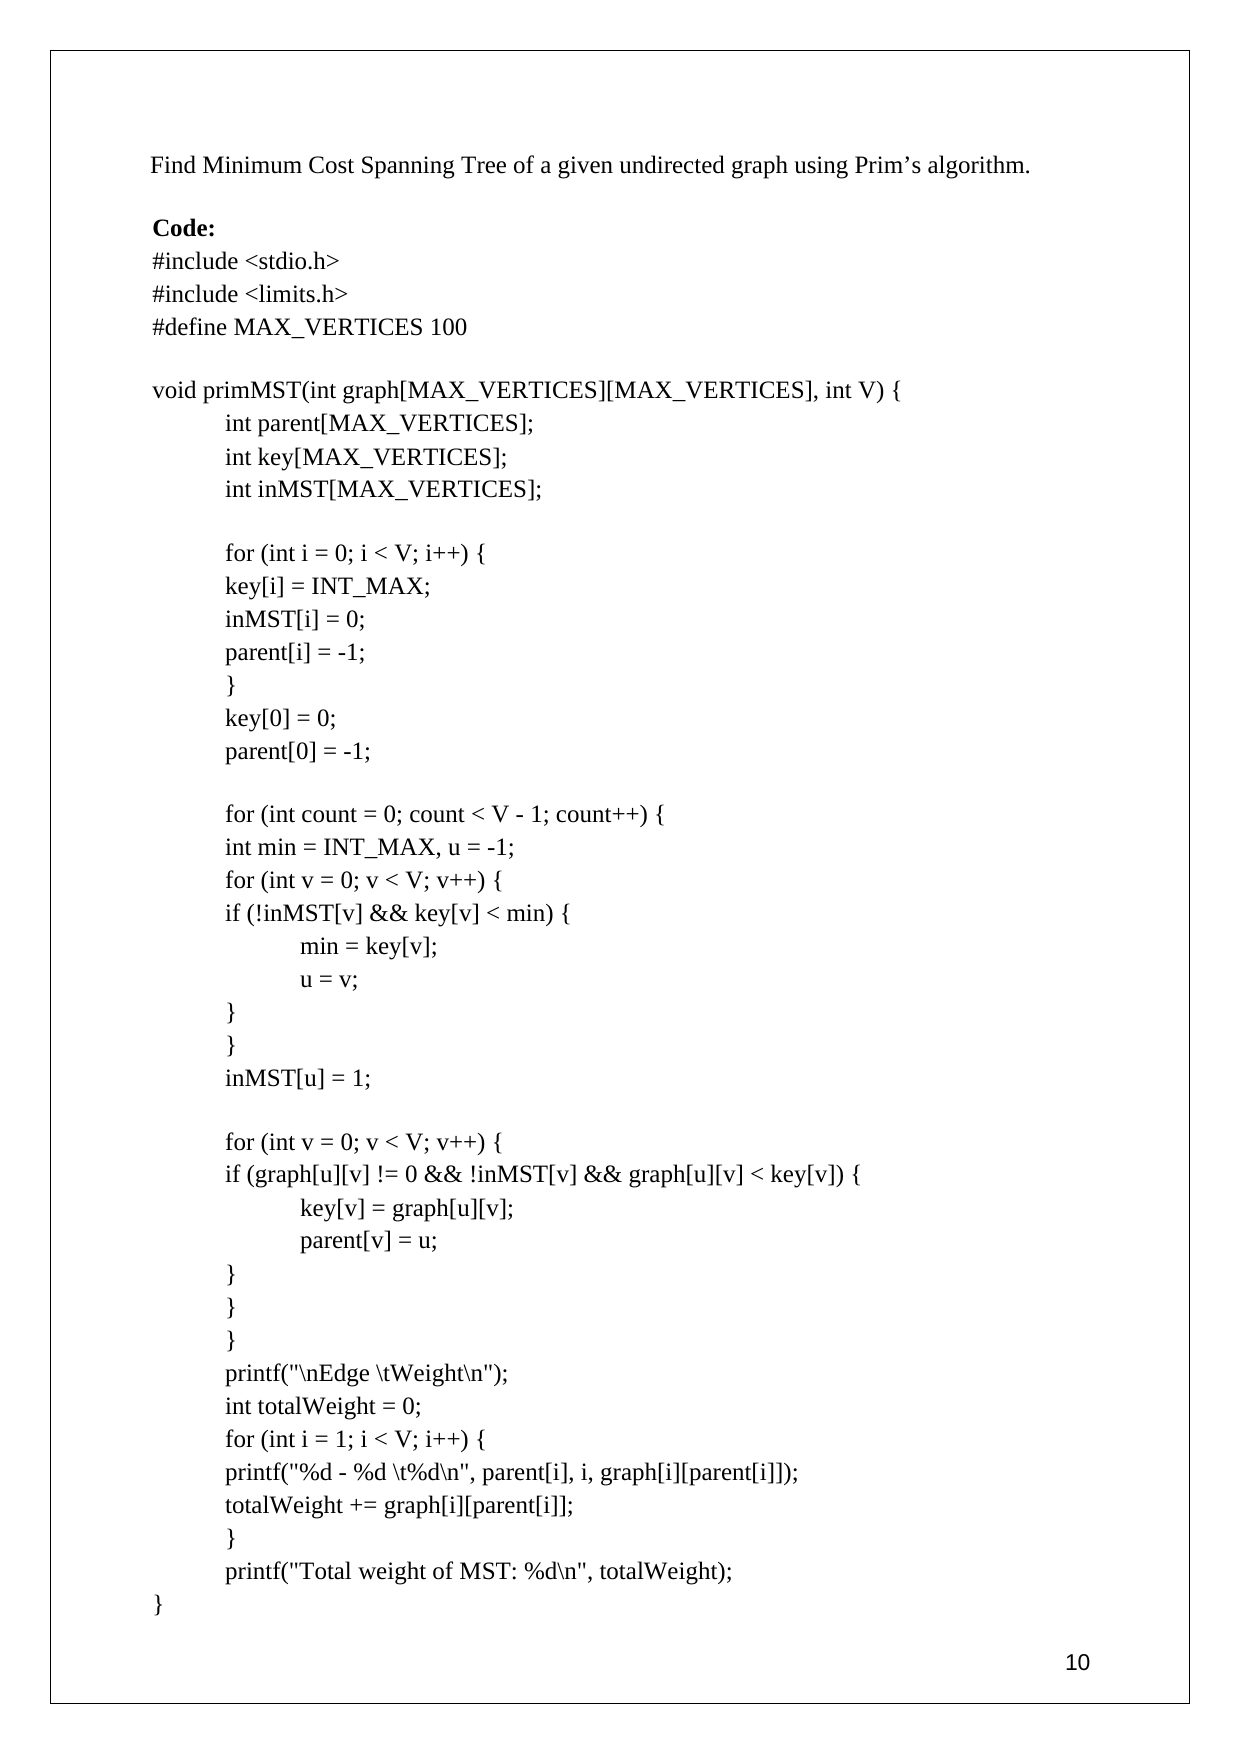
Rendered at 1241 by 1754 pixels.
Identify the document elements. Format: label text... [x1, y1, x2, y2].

text inMST[u] = 1; [152, 1063, 1090, 1092]
text totalWeight += graph[i][parent[i]]; [152, 1490, 1090, 1518]
text key[0] = 0; [152, 703, 1090, 732]
text u = v; [152, 964, 1090, 993]
text printf("Total weight of MST: %d\n", totalWeight); [152, 1556, 1090, 1584]
text for (int count = 0; count < V - 1; count++) { [152, 799, 1090, 828]
text Find Minimum Cost Spanning Tree of a given undirected graph using Prim’s algorithm. [150, 150, 1076, 179]
text for (int v = 0; v < V; v++) { [152, 1127, 1090, 1155]
text } [152, 1589, 1090, 1618]
text for (int i = 1; i < V; i++) { [152, 1424, 1090, 1452]
text int parent[MAX_VERTICES]; [152, 408, 1090, 437]
text key[i] = INT_MAX; [152, 571, 1090, 599]
text } [152, 1030, 1090, 1059]
text min = key[v]; [152, 931, 1090, 960]
text } [152, 670, 1090, 699]
text parent[0] = -1; [152, 736, 1090, 765]
text int totalWeight = 0; [152, 1391, 1090, 1419]
text #define MAX_VERTICES 100 [152, 312, 1090, 341]
text } [152, 1325, 1090, 1353]
text parent[i] = -1; [152, 637, 1090, 666]
text #include <limits.h> [152, 279, 1090, 308]
text printf("\nEdge \tWeight\n"); [152, 1358, 1090, 1386]
text printf("%d - %d \t%d\n", parent[i], i, graph[i][parent[i]]); [152, 1457, 1090, 1486]
text } [152, 997, 1090, 1026]
text for (int v = 0; v < V; v++) { [152, 865, 1090, 894]
text int inMST[MAX_VERTICES]; [152, 474, 1090, 503]
text parent[v] = u; [152, 1226, 1090, 1254]
text if (graph[u][v] != 0 && !inMST[v] && graph[u][v] < key[v]) { [152, 1159, 1090, 1188]
text key[v] = graph[u][v]; [152, 1193, 1090, 1221]
text } [152, 1259, 1090, 1287]
text Code: [152, 213, 1090, 242]
text int key[MAX_VERTICES]; [152, 442, 1090, 470]
text for (int i = 0; i < V; i++) { [152, 538, 1090, 567]
text #include <stdio.h> [152, 246, 1090, 275]
text int min = INT_MAX, u = -1; [152, 832, 1090, 861]
text void primMST(int graph[MAX_VERTICES][MAX_VERTICES], int V) { [152, 376, 1090, 404]
text if (!inMST[v] && key[v] < min) { [152, 898, 1090, 927]
text } [152, 1292, 1090, 1320]
text } [152, 1523, 1090, 1552]
text inMST[i] = 0; [152, 604, 1090, 633]
